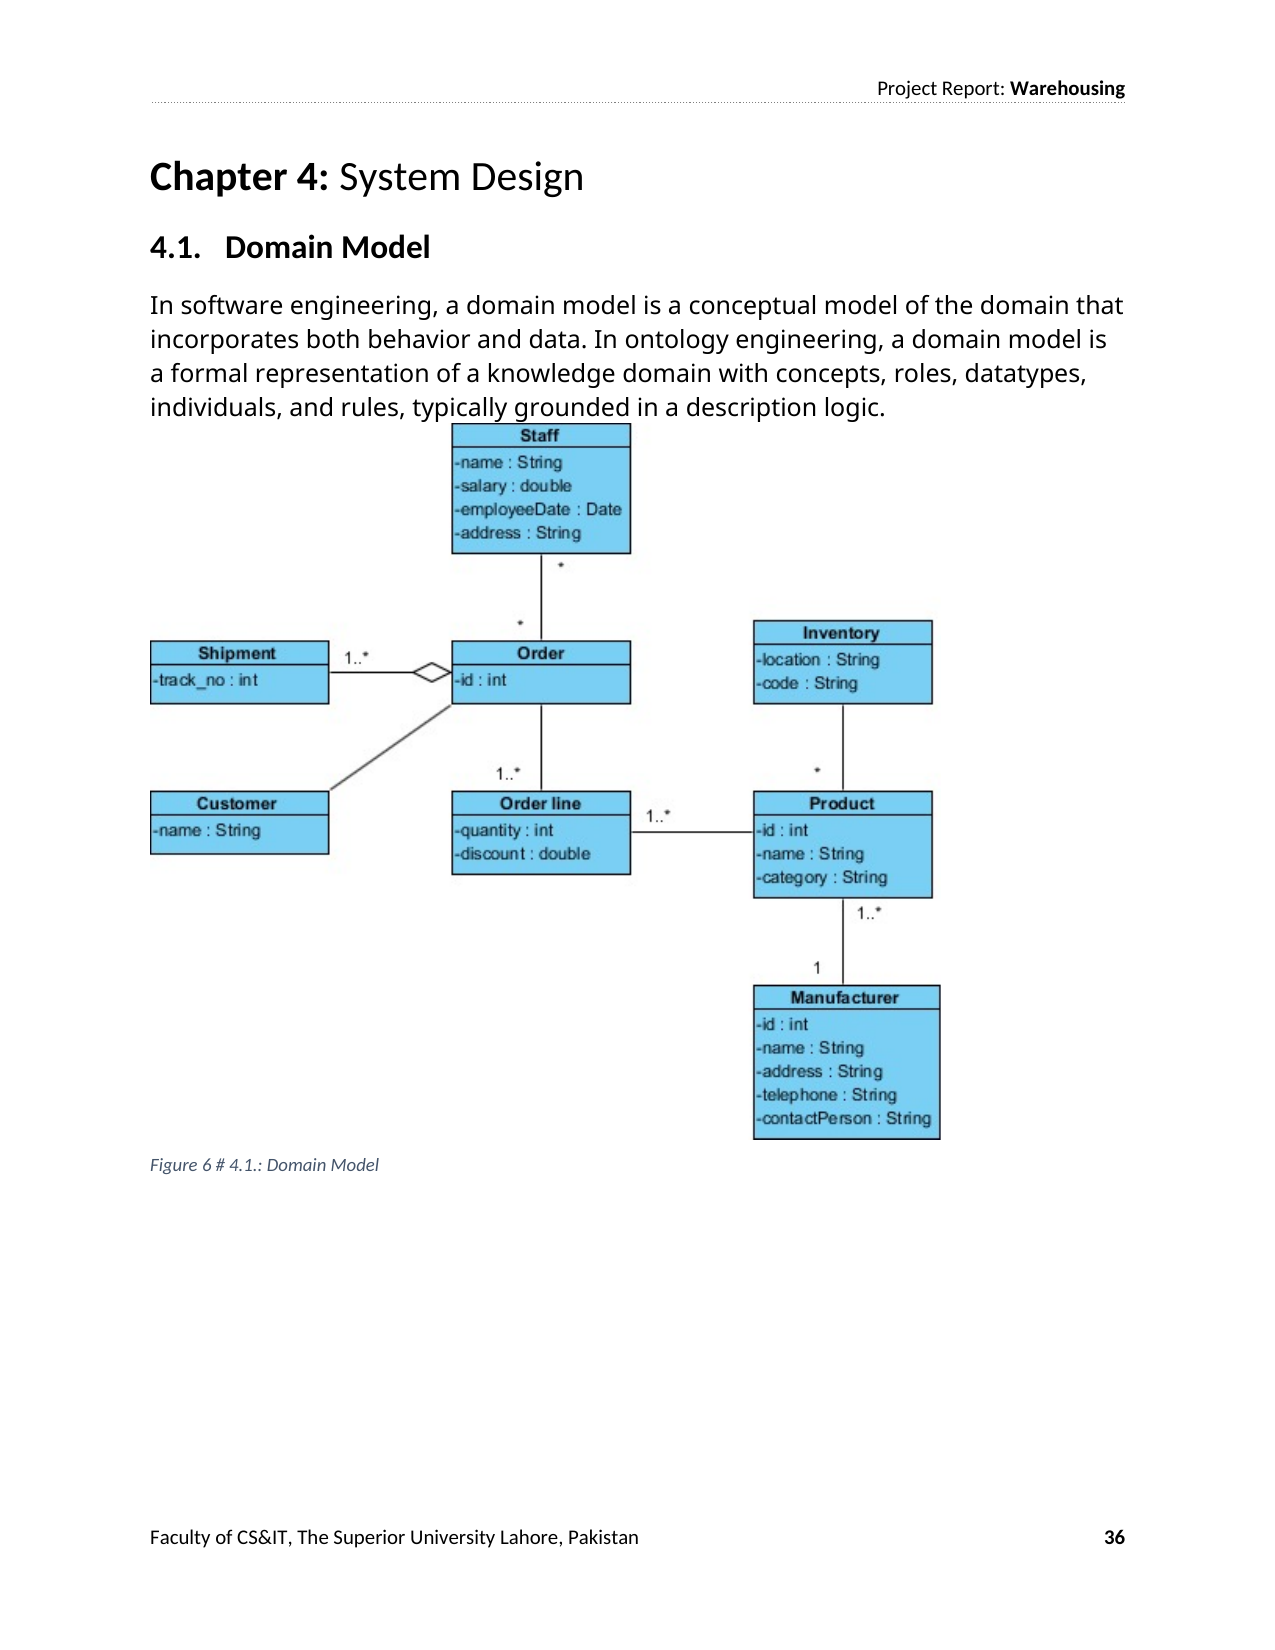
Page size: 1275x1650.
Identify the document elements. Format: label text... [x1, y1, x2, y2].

subtitle Domain Model [150, 226, 1125, 267]
text Figure 6 # 4.1.: Domain Model [150, 1153, 1125, 1176]
text In software engineering, a domain model is a conceptual model of the domain that incorporates both behavior and data. In ontology engineering, a domain model is a formal representation of a knowledge domain with concepts, roles, datatypes, individuals, and rules, typically grounded in a description logic. [150, 287, 1125, 423]
text Chapter 4: System Design [150, 150, 1125, 201]
